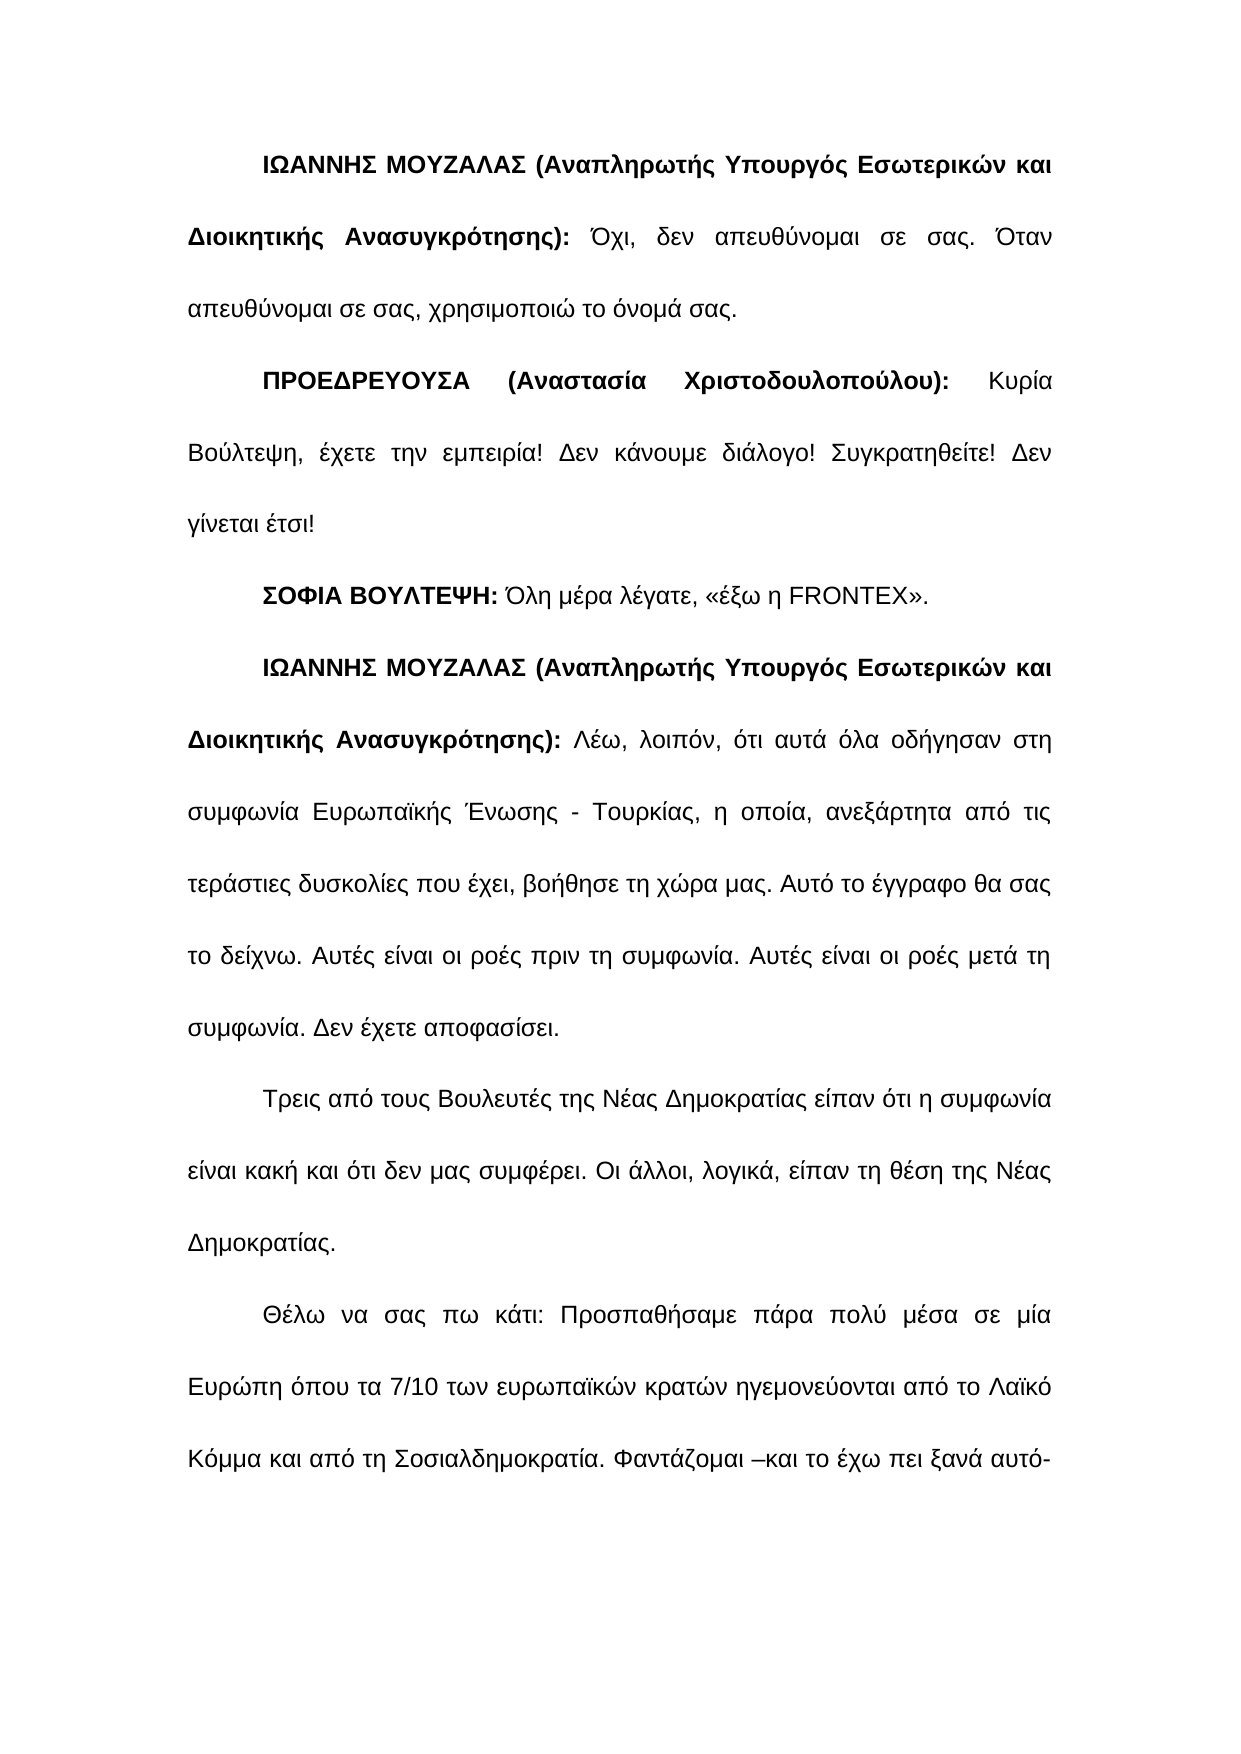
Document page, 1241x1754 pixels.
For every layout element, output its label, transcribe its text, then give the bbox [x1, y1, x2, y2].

text ΙΩΑΝΝΗΣ ΜΟΥΖΑΛΑΣ (Αναπληρωτής Υπουργός Εσωτερικών και Διοικητικής Ανασυγκρότησης): Όχι, δεν απευθύνομαι σε σας. Όταν απευθύνομαι σε σας, χρησιμοποιώ το όνομά σας. [187, 150, 1053, 322]
text ΙΩΑΝΝΗΣ ΜΟΥΖΑΛΑΣ (Αναπληρωτής Υπουργός Εσωτερικών και Διοικητικής Ανασυγκρότησης): Λέω, λοιπόν, ότι αυτά όλα οδήγησαν στη συμφωνία Ευρωπαϊκής Ένωσης - Τουρκίας, η οποία, ανεξάρτητα από τις τεράστιες δυσκολίες που έχει, βοήθησε τη χώρα μας. Αυτό το έγγραφο θα σας το δείχνω. Αυτές είναι οι ροές πριν τη συμφωνία. Αυτές είναι οι ροές μετά τη συμφωνία. Δεν έχετε αποφασίσει. [187, 653, 1053, 1041]
text Τρεις από τους Βουλευτές της Νέας Δημοκρατίας είπαν ότι η συμφωνία είναι κακή και ότι δεν μας συμφέρει. Οι άλλοι, λογικά, είπαν τη θέση της Νέας Δημοκρατίας. [187, 1084, 1053, 1257]
text ΠΡΟΕΔΡΕΥΟΥΣΑ (Αναστασία Χριστοδουλοπούλου): Κυρία Βούλτεψη, έχετε την εμπειρία! Δεν κάνουμε διάλογο! Συγκρατηθείτε! Δεν γίνεται έτσι! [187, 366, 1053, 538]
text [187, 1300, 1053, 1472]
text ΣΟΦΙΑ ΒΟΥΛΤΕΨΗ: Όλη μέρα λέγατε, «έξω η FRONTEX». [187, 581, 1053, 610]
